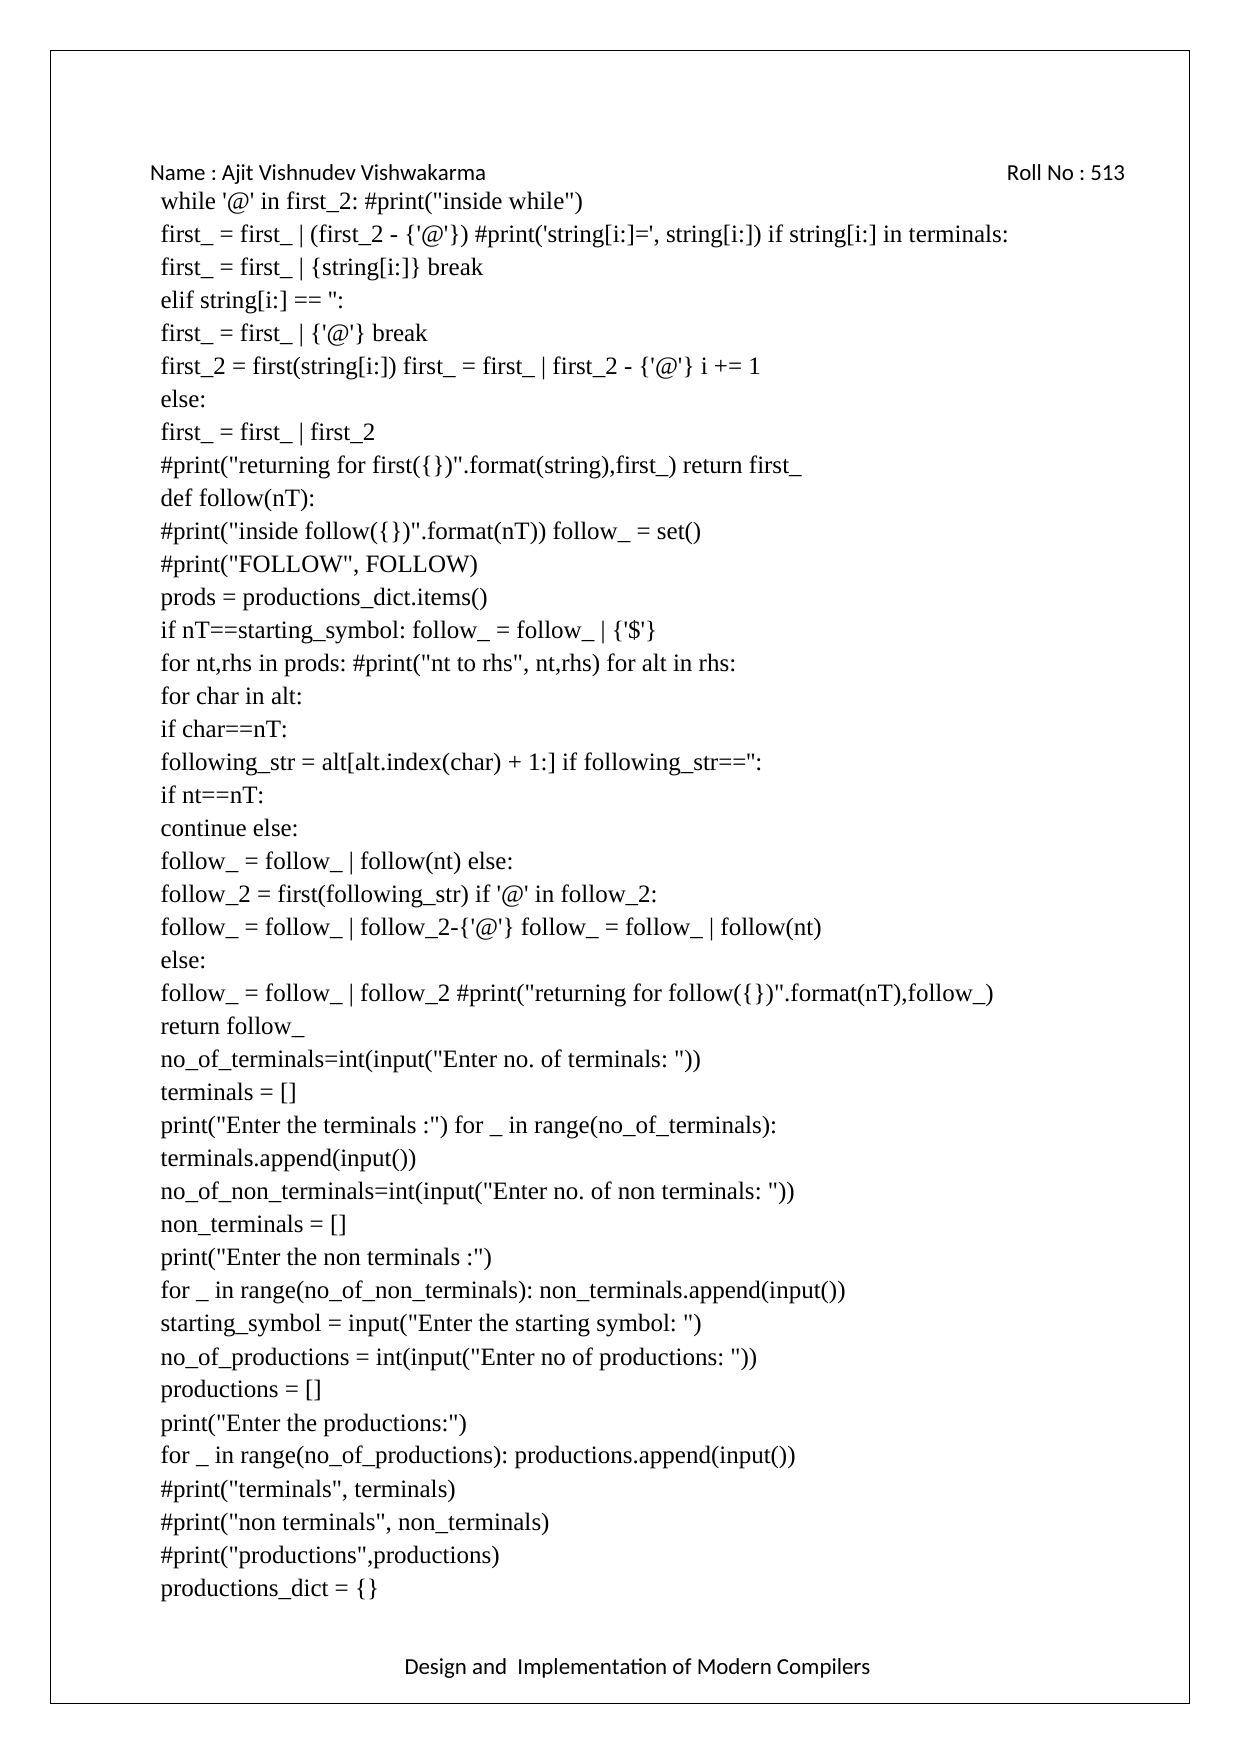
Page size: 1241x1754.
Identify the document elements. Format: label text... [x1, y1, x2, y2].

text first_2 = first(string[i:]) first_ = first_ | first_2 - {'@'} i += 1 [160, 351, 1027, 380]
text if nT==starting_symbol: follow_ = follow_ | {'$'} [160, 615, 1027, 644]
text starting_symbol = input("Enter the starting symbol: ") [160, 1308, 1027, 1337]
text #print("productions",productions) [160, 1540, 1027, 1568]
text print("Enter the non terminals :") [160, 1242, 1027, 1271]
text productions = [] [160, 1374, 1027, 1403]
text for nt,rhs in prods: #print("nt to rhs", nt,rhs) for alt in rhs: [160, 648, 1027, 677]
text print("Enter the productions:") [160, 1408, 1027, 1436]
text #print("FOLLOW", FOLLOW) [160, 549, 1027, 578]
text first_ = first_ | first_2 [160, 417, 1027, 446]
text no_of_terminals=int(input("Enter no. of terminals: ")) [160, 1044, 1027, 1073]
text if char==nT: [160, 714, 1027, 743]
text follow_ = follow_ | follow_2 #print("returning for follow({})".format(nT),follow_) return follow_ [160, 978, 1027, 1040]
text else: [160, 384, 1027, 413]
text productions_dict = {} [160, 1573, 1027, 1601]
text #print("non terminals", non_terminals) [160, 1507, 1027, 1535]
text follow_ = follow_ | follow_2-{'@'} follow_ = follow_ | follow(nt) [160, 912, 1027, 941]
text else: [160, 945, 1027, 974]
text def follow(nT): [160, 483, 1027, 512]
text terminals.append(input()) [160, 1143, 1027, 1172]
text first_ = first_ | {string[i:]} break [160, 252, 1027, 281]
text for _ in range(no_of_productions): productions.append(input()) [160, 1441, 1027, 1469]
text #print("terminals", terminals) [160, 1474, 1027, 1502]
text follow_ = follow_ | follow(nt) else: [160, 846, 1027, 875]
text #print("inside follow({})".format(nT)) follow_ = set() [160, 516, 1027, 545]
text for char in alt: [160, 681, 1027, 710]
text prods = productions_dict.items() [160, 582, 1027, 611]
text for _ in range(no_of_non_terminals): non_terminals.append(input()) [160, 1276, 1027, 1304]
text first_ = first_ | {'@'} break [160, 318, 1027, 347]
text while '@' in first_2: #print("inside while") [160, 186, 1027, 214]
text elif string[i:] == '': [160, 285, 1027, 314]
text non_terminals = [] [160, 1209, 1027, 1238]
text continue else: [160, 813, 1027, 842]
text no_of_productions = int(input("Enter no of productions: ")) [160, 1342, 1027, 1370]
text following_str = alt[alt.index(char) + 1:] if following_str=='': [160, 747, 1027, 776]
text if nt==nT: [160, 780, 1027, 809]
text first_ = first_ | (first_2 - {'@'}) #print('string[i:]=', string[i:]) if string[i:] in terminals: [160, 219, 1027, 248]
text #print("returning for first({})".format(string),first_) return first_ [160, 450, 1027, 479]
text no_of_non_terminals=int(input("Enter no. of non terminals: ")) [160, 1176, 1027, 1205]
text terminals = [] [160, 1077, 1027, 1106]
text print("Enter the terminals :") for _ in range(no_of_terminals): [160, 1110, 1027, 1139]
text follow_2 = first(following_str) if '@' in follow_2: [160, 879, 1027, 908]
